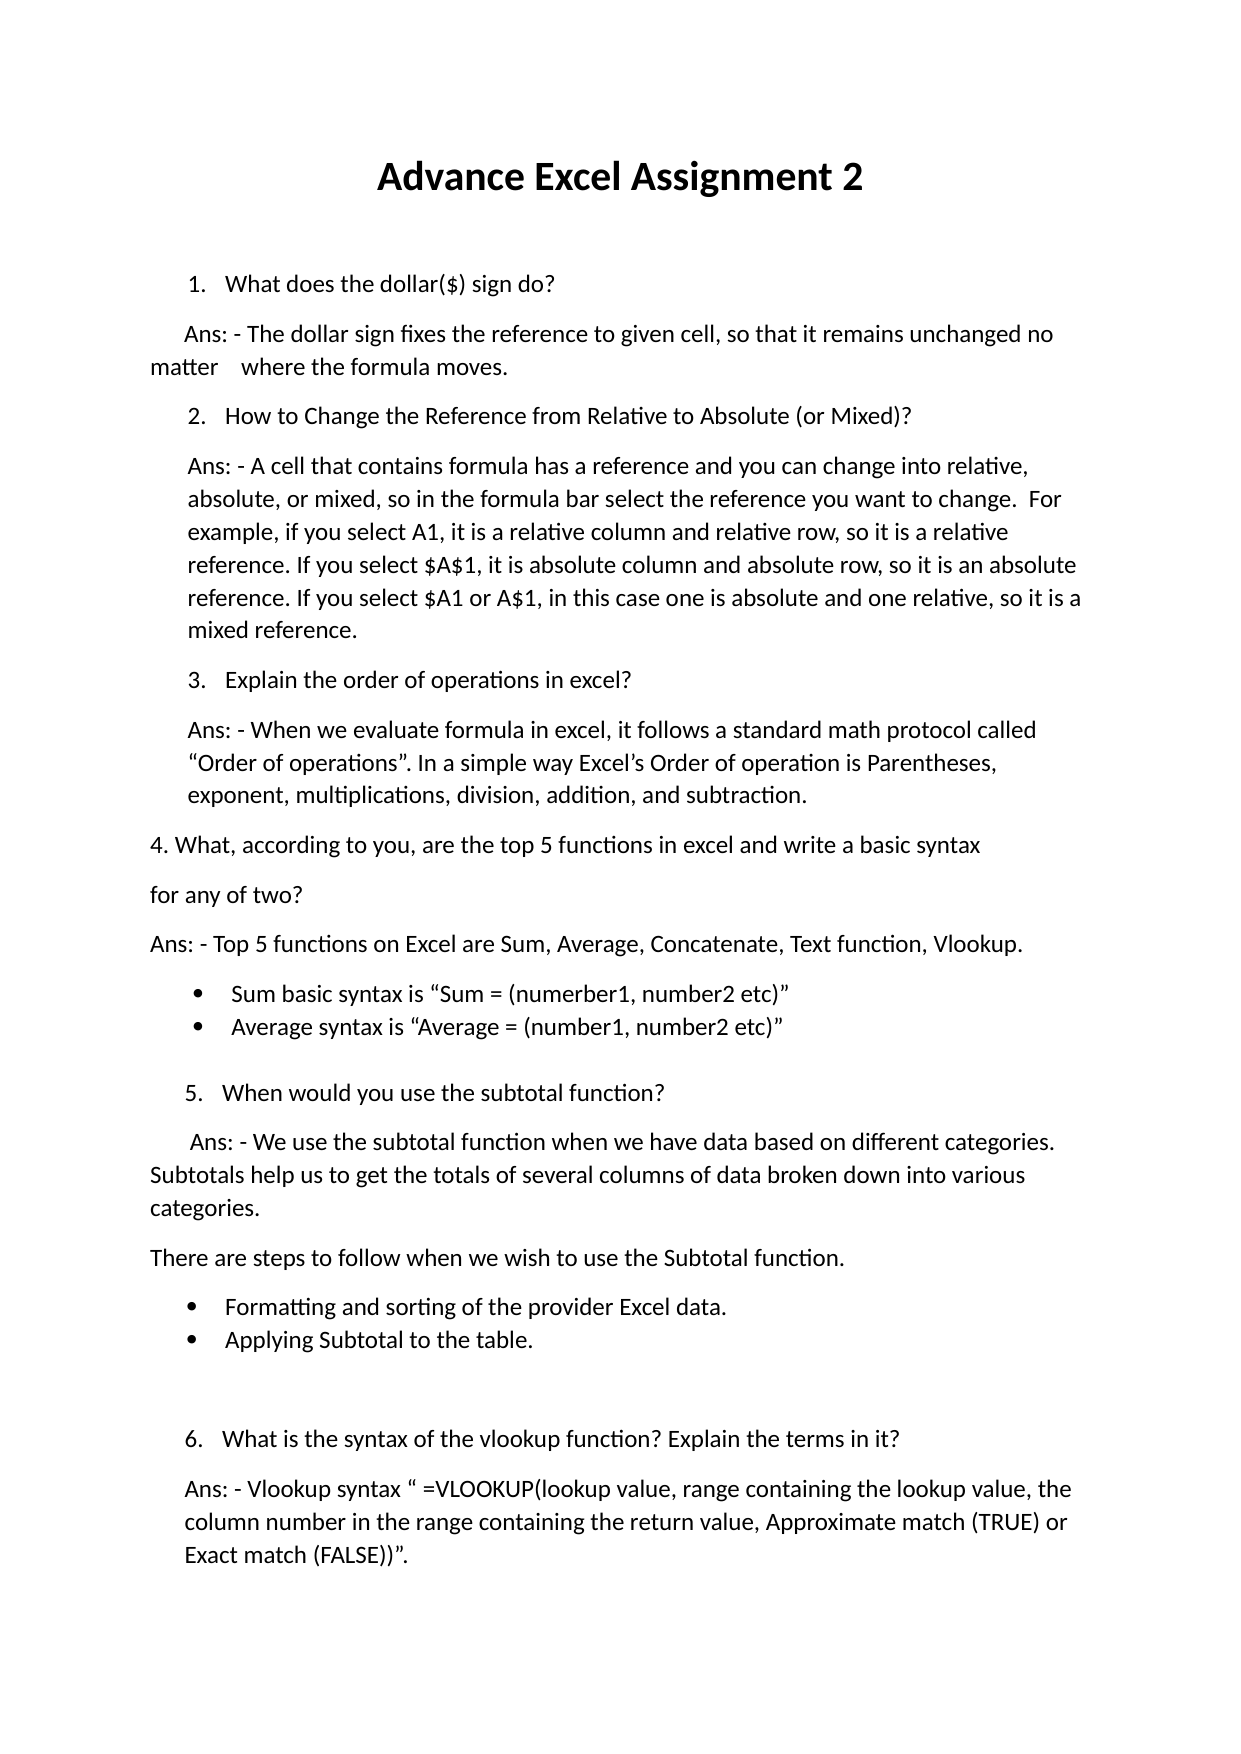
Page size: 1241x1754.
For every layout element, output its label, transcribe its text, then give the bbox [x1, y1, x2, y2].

text Ans: - When we evaluate formula in excel, it follows a standard math protocol called “Order of operations”. In a simple way Excel’s Order of operation is Parentheses, exponent, multiplications, division, addition, and subtraction. [187, 714, 1090, 810]
list When would you use the subtotal function? [184, 1077, 1090, 1107]
list Sum basic syntax is “Sum = (numerber1, number2 etc)” [194, 978, 1090, 1008]
text Ans: - Vlookup syntax “ =VLOOKUP(lookup value, range containing the lookup value, the column number in the range containing the return value, Approximate match (TRUE) or Exact match (FALSE))”. [184, 1473, 1090, 1569]
text Ans: - The dollar sign fixes the reference to given cell, so that it remains unchanged no matter where the formula moves. [150, 318, 1090, 381]
list Explain the order of operations in excel? [187, 664, 1090, 695]
text Ans: - A cell that contains formula has a reference and you can change into relative, absolute, or mixed, so in the formula bar select the reference you want to change. For example, if you select A1, it is a relative column and relative row, so it is a relative reference. If you select $A$1, it is absolute column and absolute row, so it is an absolute reference. If you select $A1 or A$1, in this case one is absolute and one relative, so it is a mixed reference. [187, 450, 1090, 645]
text for any of two? [150, 879, 1090, 909]
text Advance Excel Assignment 2 [150, 150, 1090, 201]
text Ans: - We use the subtotal function when we have data based on different categories. Subtotals help us to get the totals of several columns of data broken down into various categories. [150, 1126, 1090, 1223]
list How to Change the Reference from Relative to Absolute (or Mixed)? [187, 401, 1090, 431]
list What does the dollar($) sign do? [187, 268, 1090, 299]
text 4. What, according to you, are the top 5 functions in excel and write a basic syntax [150, 829, 1090, 860]
text Ans: - Top 5 functions on Excel are Sum, Average, Concatenate, Text function, Vlookup. [150, 928, 1090, 959]
list Formatting and sorting of the provider Excel data. [187, 1291, 1090, 1322]
list Applying Subtotal to the table. [187, 1324, 1090, 1355]
list Average syntax is “Average = (number1, number2 etc)” [194, 1011, 1090, 1041]
list What is the syntax of the vlookup function? Explain the terms in it? [184, 1423, 1090, 1454]
text There are steps to follow when we wish to use the Subtotal function. [150, 1242, 1090, 1272]
